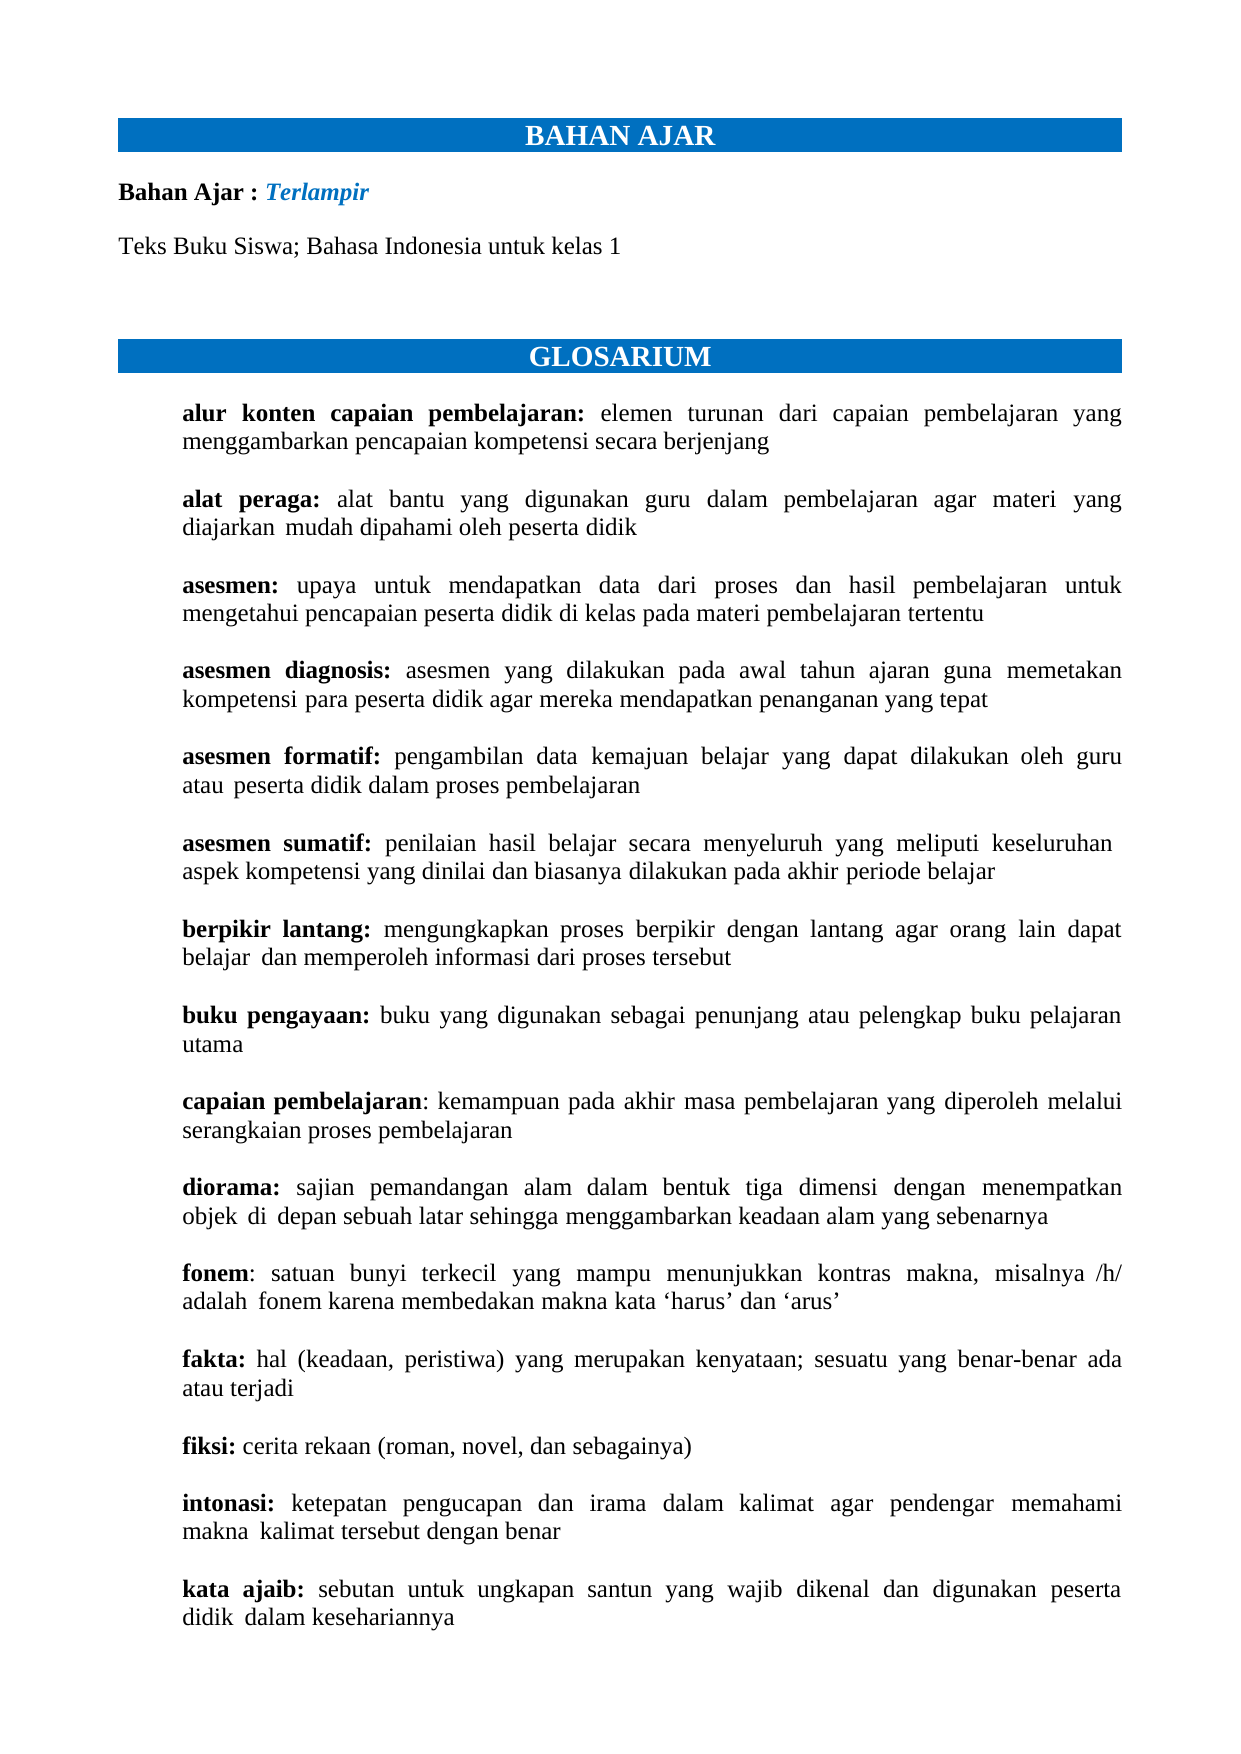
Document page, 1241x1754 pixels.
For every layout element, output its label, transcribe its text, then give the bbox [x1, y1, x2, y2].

text Bahan Ajar : Terlampir [118, 177, 1122, 206]
text asesmen sumatif: penilaian hasil belajar secara menyeluruh yang meliputi keseluruhan aspek kompetensi yang dinilai dan biasanya dilakukan pada akhir periode belajar [182, 828, 1113, 885]
text asesmen formatif: pengambilan data kemajuan belajar yang dapat dilakukan oleh guru atau peserta didik dalam proses pembelajaran [182, 742, 1122, 799]
text fiksi: cerita rekaan (roman, novel, dan sebagainya) [182, 1431, 1122, 1459]
text GLOSARIUM [118, 339, 1122, 373]
text BAHAN AJAR [118, 118, 1122, 152]
text berpikir lantang: mengungkapkan proses berpikir dengan lantang agar orang lain dapat belajar dan memperoleh informasi dari proses tersebut [182, 914, 1122, 971]
text fakta: hal (keadaan, peristiwa) yang merupakan kenyataan; sesuatu yang benar-benar ada atau terjadi [182, 1344, 1122, 1402]
text kata ajaib: sebutan untuk ungkapan santun yang wajib dikenal dan digunakan peserta didik dalam kesehariannya [182, 1575, 1122, 1631]
text intonasi: ketepatan pengucapan dan irama dalam kalimat agar pendengar memahami makna kalimat tersebut dengan benar [182, 1489, 1122, 1545]
text alat peraga: alat bantu yang digunakan guru dalam pembelajaran agar materi yang diajarkan mudah dipahami oleh peserta didik [182, 484, 1122, 541]
text Teks Buku Siswa; Bahasa Indonesia untuk kelas 1 [118, 231, 1122, 260]
text capaian pembelajaran: kemampuan pada akhir masa pembelajaran yang diperoleh melalui serangkaian proses pembelajaran [182, 1087, 1122, 1143]
text asesmen: upaya untuk mendapatkan data dari proses dan hasil pembelajaran untuk mengetahui pencapaian peserta didik di kelas pada materi pembelajaran tertentu [182, 571, 1122, 627]
text diorama: sajian pemandangan alam dalam bentuk tiga dimensi dengan menempatkan objek di depan sebuah latar sehingga menggambarkan keadaan alam yang sebenarnya [182, 1173, 1122, 1230]
text asesmen diagnosis: asesmen yang dilakukan pada awal tahun ajaran guna memetakan kompetensi para peserta didik agar mereka mendapatkan penanganan yang tepat [182, 656, 1122, 712]
text buku pengayaan: buku yang digunakan sebagai penunjang atau pelengkap buku pelajaran utama [182, 1000, 1122, 1057]
text fonem: satuan bunyi terkecil yang mampu menunjukkan kontras makna, misalnya /h/ adalah fonem karena membedakan makna kata ‘harus’ dan ‘arus’ [182, 1259, 1122, 1315]
text alur konten capaian pembelajaran: elemen turunan dari capaian pembelajaran yang menggambarkan pencapaian kompetensi secara berjenjang [182, 398, 1122, 455]
